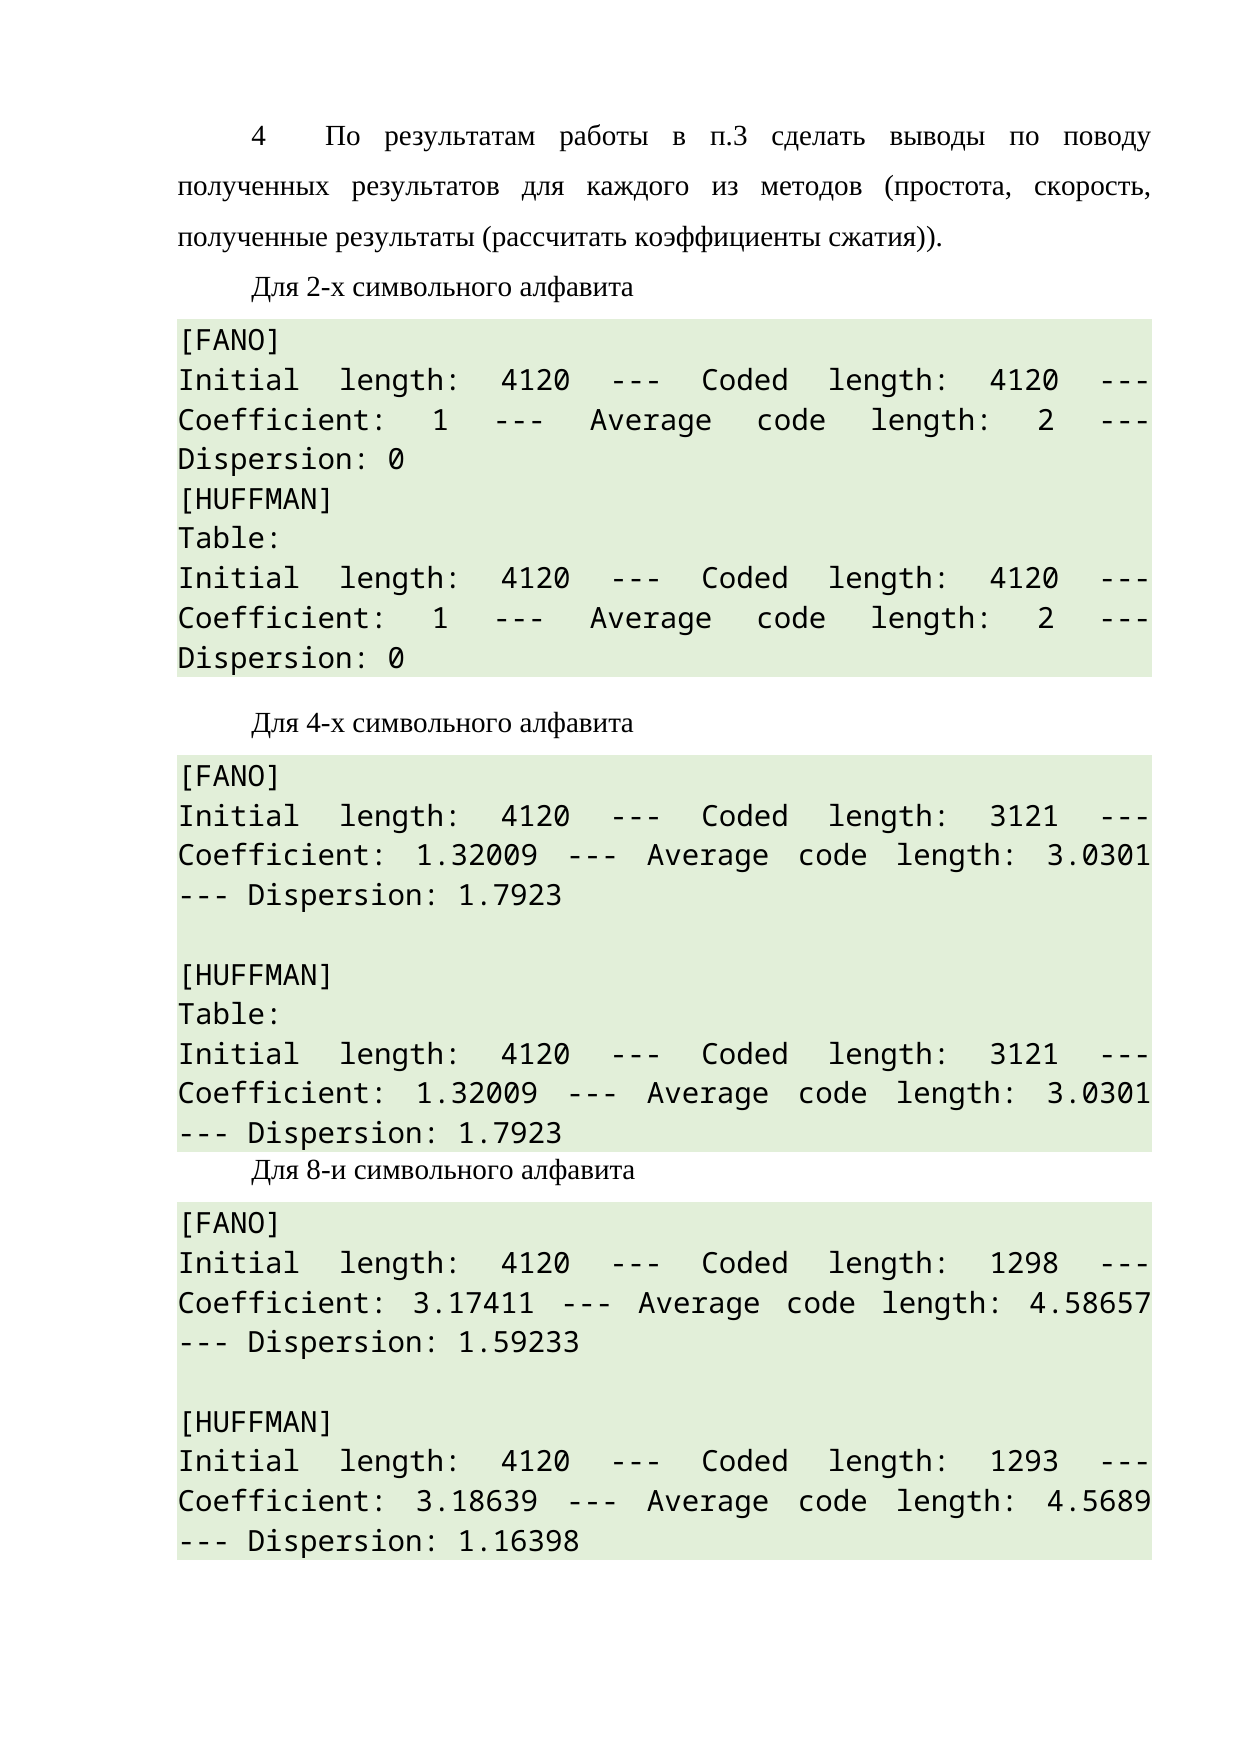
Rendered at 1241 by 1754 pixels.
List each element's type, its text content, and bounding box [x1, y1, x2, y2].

text [FANO] [177, 319, 1152, 359]
subtitle По результатам работы в п.3 сделать выводы по поводу полученных результатов для каждого из методов (простота, скорость, полученные результаты (рассчитать коэффициенты сжатия)). [177, 118, 1152, 252]
text [FANO] [177, 755, 1152, 795]
text Initial length: 4120 --- Coded length: 3121 --- Coefficient: 1.32009 --- Average code length: 3.0301 --- Dispersion: 1.7923 [177, 795, 1152, 914]
text Initial length: 4120 --- Coded length: 3121 --- Coefficient: 1.32009 --- Average code length: 3.0301 --- Dispersion: 1.7923 [177, 1033, 1152, 1152]
text [HUFFMAN] [177, 954, 1152, 993]
text Для 8-и символьного алфавита [177, 1152, 1152, 1186]
text Initial length: 4120 --- Coded length: 1298 --- Coefficient: 3.17411 --- Average code length: 4.58657 --- Dispersion: 1.59233 [177, 1242, 1152, 1361]
text Initial length: 4120 --- Coded length: 4120 --- Coefficient: 1 --- Average code length: 2 --- Dispersion: 0 [177, 359, 1152, 478]
text Initial length: 4120 --- Coded length: 4120 --- Coefficient: 1 --- Average code length: 2 --- Dispersion: 0 [177, 557, 1152, 677]
text Initial length: 4120 --- Coded length: 1293 --- Coefficient: 3.18639 --- Average code length: 4.5689 --- Dispersion: 1.16398 [177, 1441, 1152, 1560]
text Table: [177, 518, 1152, 557]
text Для 4-х символьного алфавита [177, 705, 1152, 738]
text [FANO] [177, 1202, 1152, 1242]
text Для 2-х символьного алфавита [177, 269, 1152, 303]
text [HUFFMAN] [177, 1401, 1152, 1441]
text [HUFFMAN] [177, 478, 1152, 518]
text Table: [177, 993, 1152, 1033]
